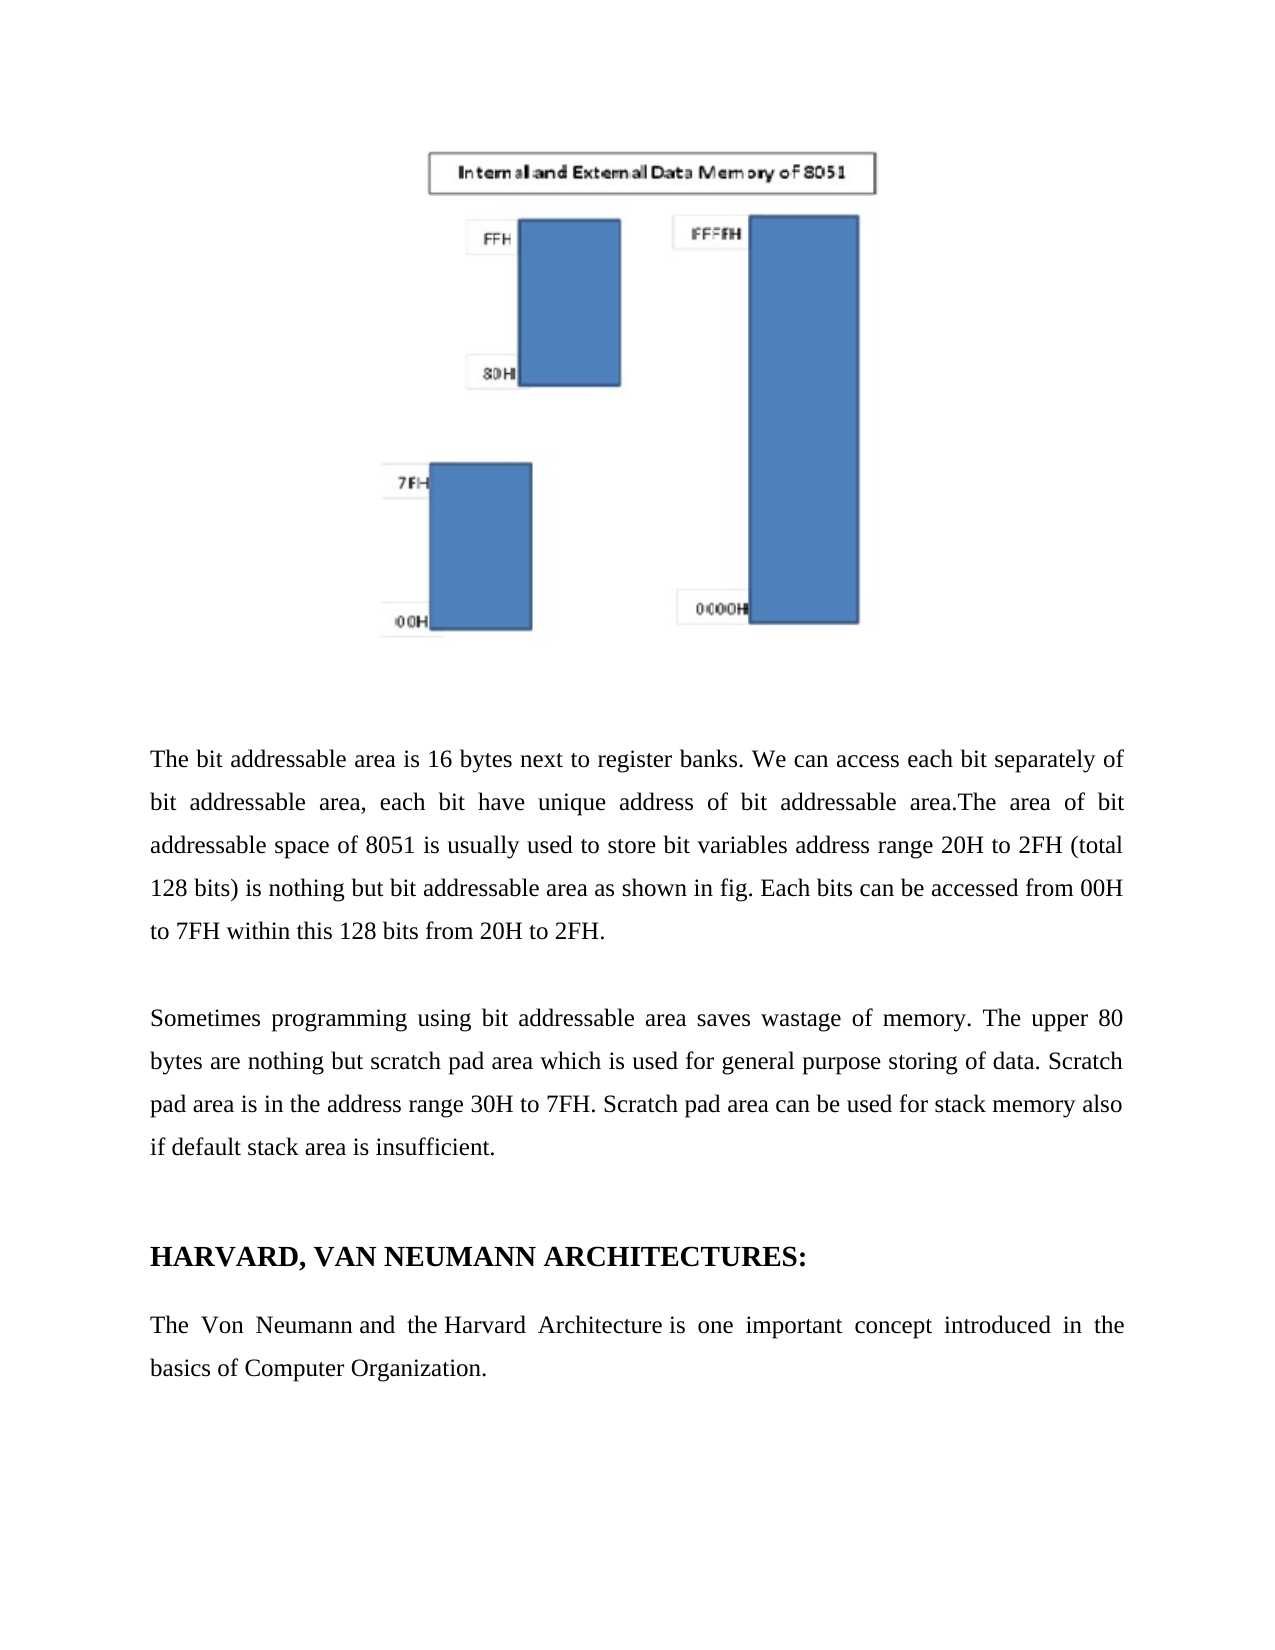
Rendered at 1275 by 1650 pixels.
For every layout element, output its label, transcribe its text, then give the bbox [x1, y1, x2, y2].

text HARVARD, VAN NEUMANN ARCHITECTURES: [150, 1239, 1125, 1273]
text The bit addressable area is 16 bytes next to register banks. We can access each bit separately of bit addressable area, each bit have unique address of bit addressable area.The area of bit addressable space of 8051 is usually used to store bit variables address range 20H to 2FH (total 128 bits) is nothing but bit addressable area as shown in fig. Each bits can be accessed from 00H to 7FH within this 128 bits from 20H to 2FH. [150, 744, 1125, 945]
text Sometimes programming using bit addressable area saves wastage of memory. The upper 80 bytes are nothing but scratch pad area which is used for general purpose storing of data. Scratch pad area is in the address range 30H to 7FH. Scratch pad area can be used for stack memory also if default stack area is insufficient. [150, 1003, 1125, 1161]
picture [378, 150, 897, 644]
text The Von Neumann and the Harvard Architecture is one important concept introduced in the basics of Computer Organization. [150, 1339, 1125, 1382]
